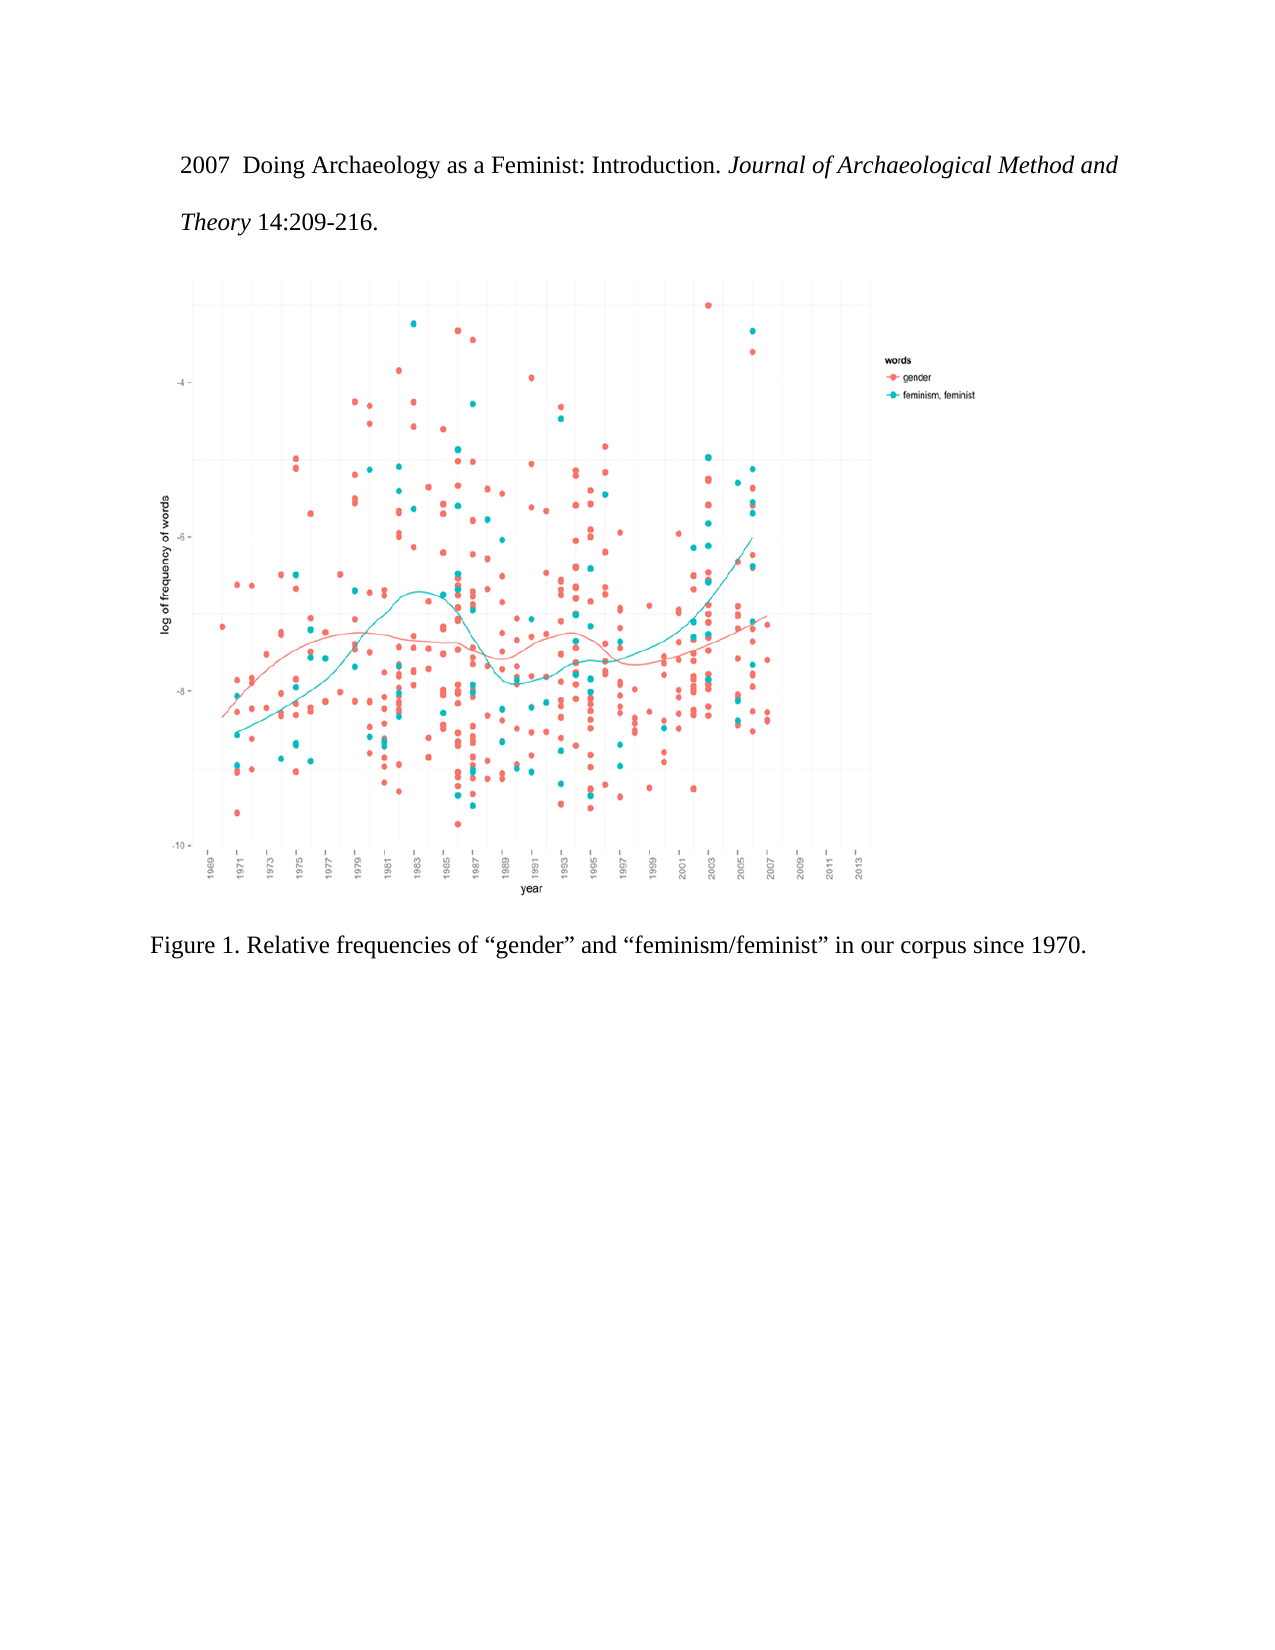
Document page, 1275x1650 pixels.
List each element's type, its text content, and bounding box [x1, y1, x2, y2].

text Figure 1. Relative frequencies of “gender” and “feminism/feminist” in our corpus since 1970. [150, 931, 1125, 959]
picture [150, 265, 1001, 903]
text 2007 Doing Archaeology as a Feminist: Introduction. Journal of Archaeological Method and Theory 14:209-216. [180, 150, 1125, 236]
